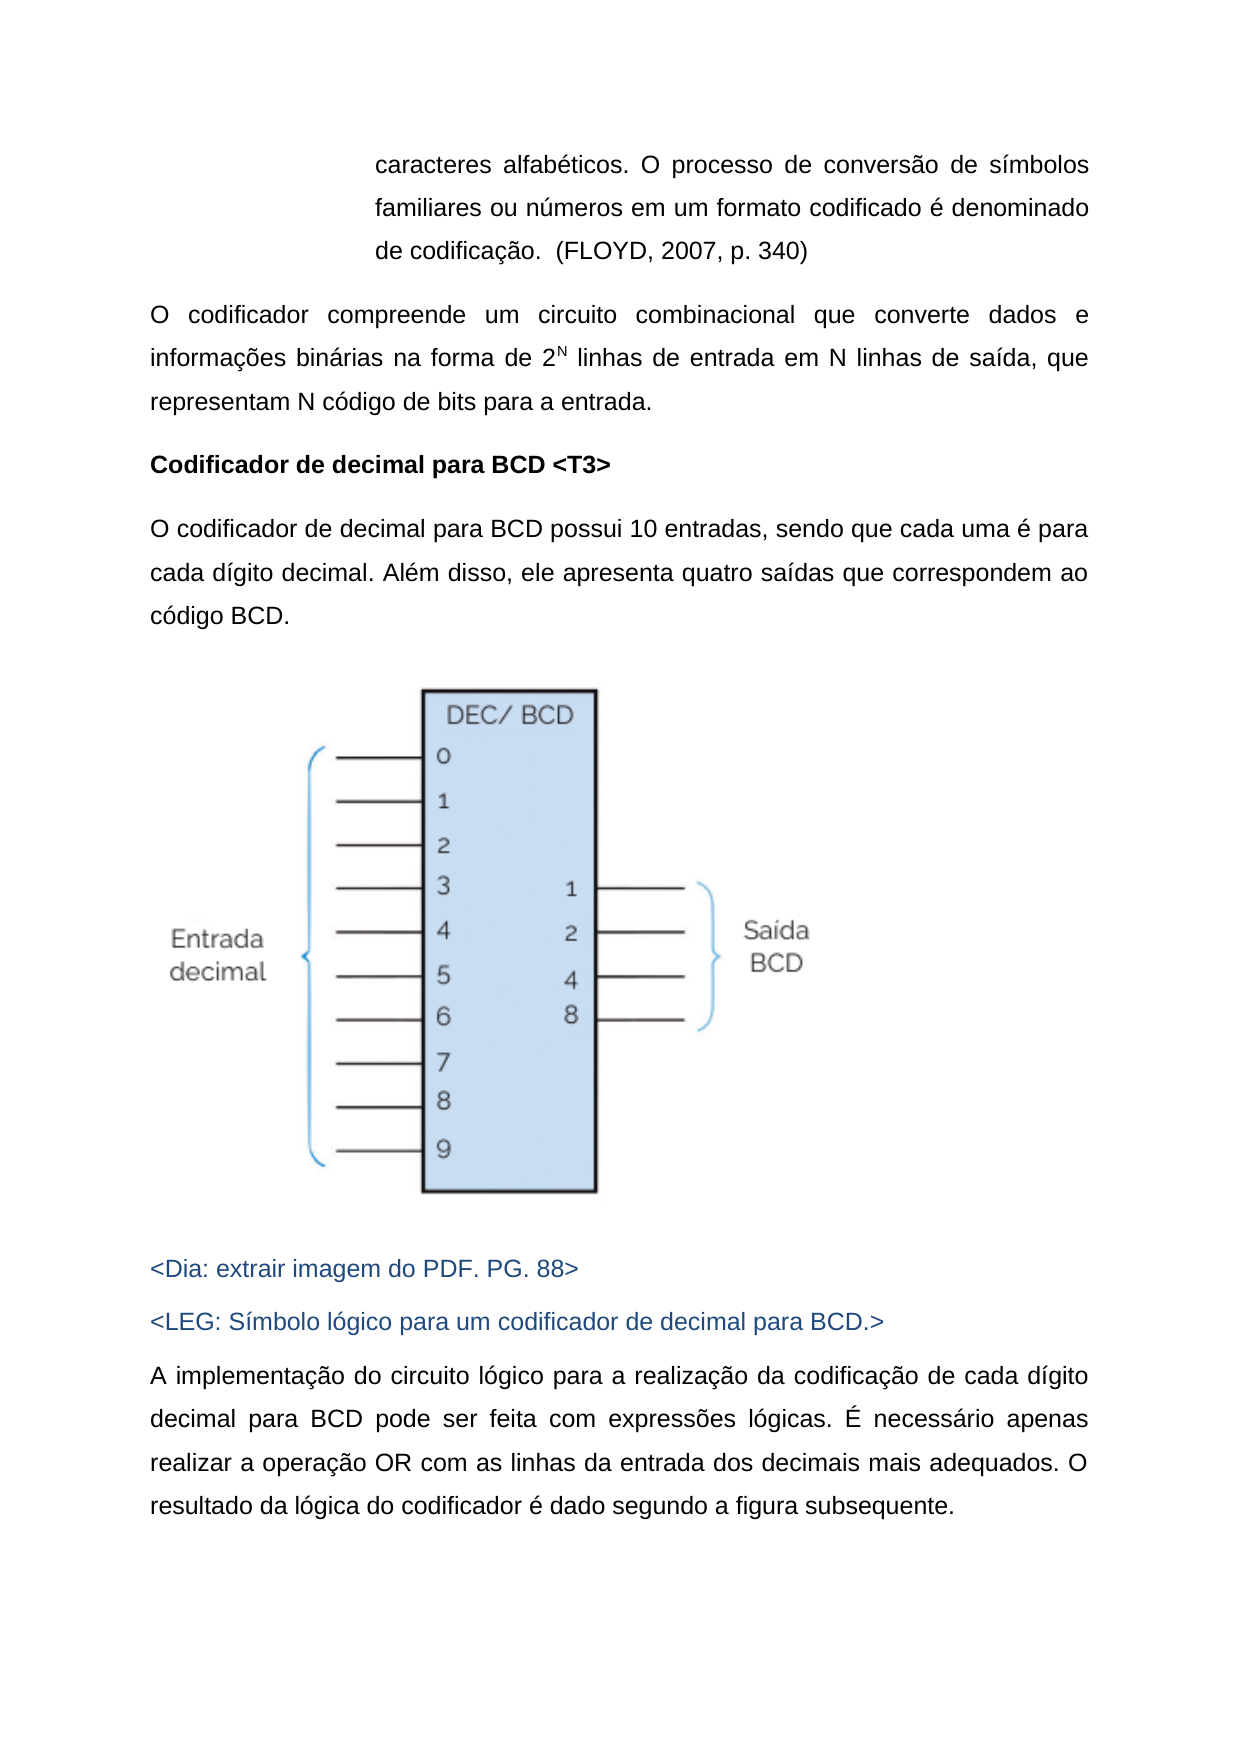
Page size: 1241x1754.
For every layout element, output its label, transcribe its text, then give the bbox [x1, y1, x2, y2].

text O codificador de decimal para BCD possui 10 entradas, sendo que cada uma é para cada dígito decimal. Além disso, ele apresenta quatro saídas que correspondem ao código BCD. [150, 514, 1090, 629]
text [375, 150, 1090, 265]
picture [150, 664, 849, 1220]
text A implementação do circuito lógico para a realização da codificação de cada dígito decimal para BCD pode ser feita com expressões lógicas. É necessário apenas realizar a operação OR com as linhas da entrada dos decimais mais adequados. O resultado da lógica do codificador é dado segundo a figura subsequente. [150, 1361, 1090, 1519]
text Codificador de decimal para BCD <T3> [150, 450, 1090, 479]
text <LEG: Símbolo lógico para um codificador de decimal para BCD.> [150, 1307, 1090, 1336]
text O codificador compreende um circuito combinacional que converte dados e informações binárias na forma de 2N linhas de entrada em N linhas de saída, que representam N código de bits para a entrada. [150, 300, 1090, 415]
text <Dia: extrair imagem do PDF. PG. 88> [150, 1253, 1090, 1282]
